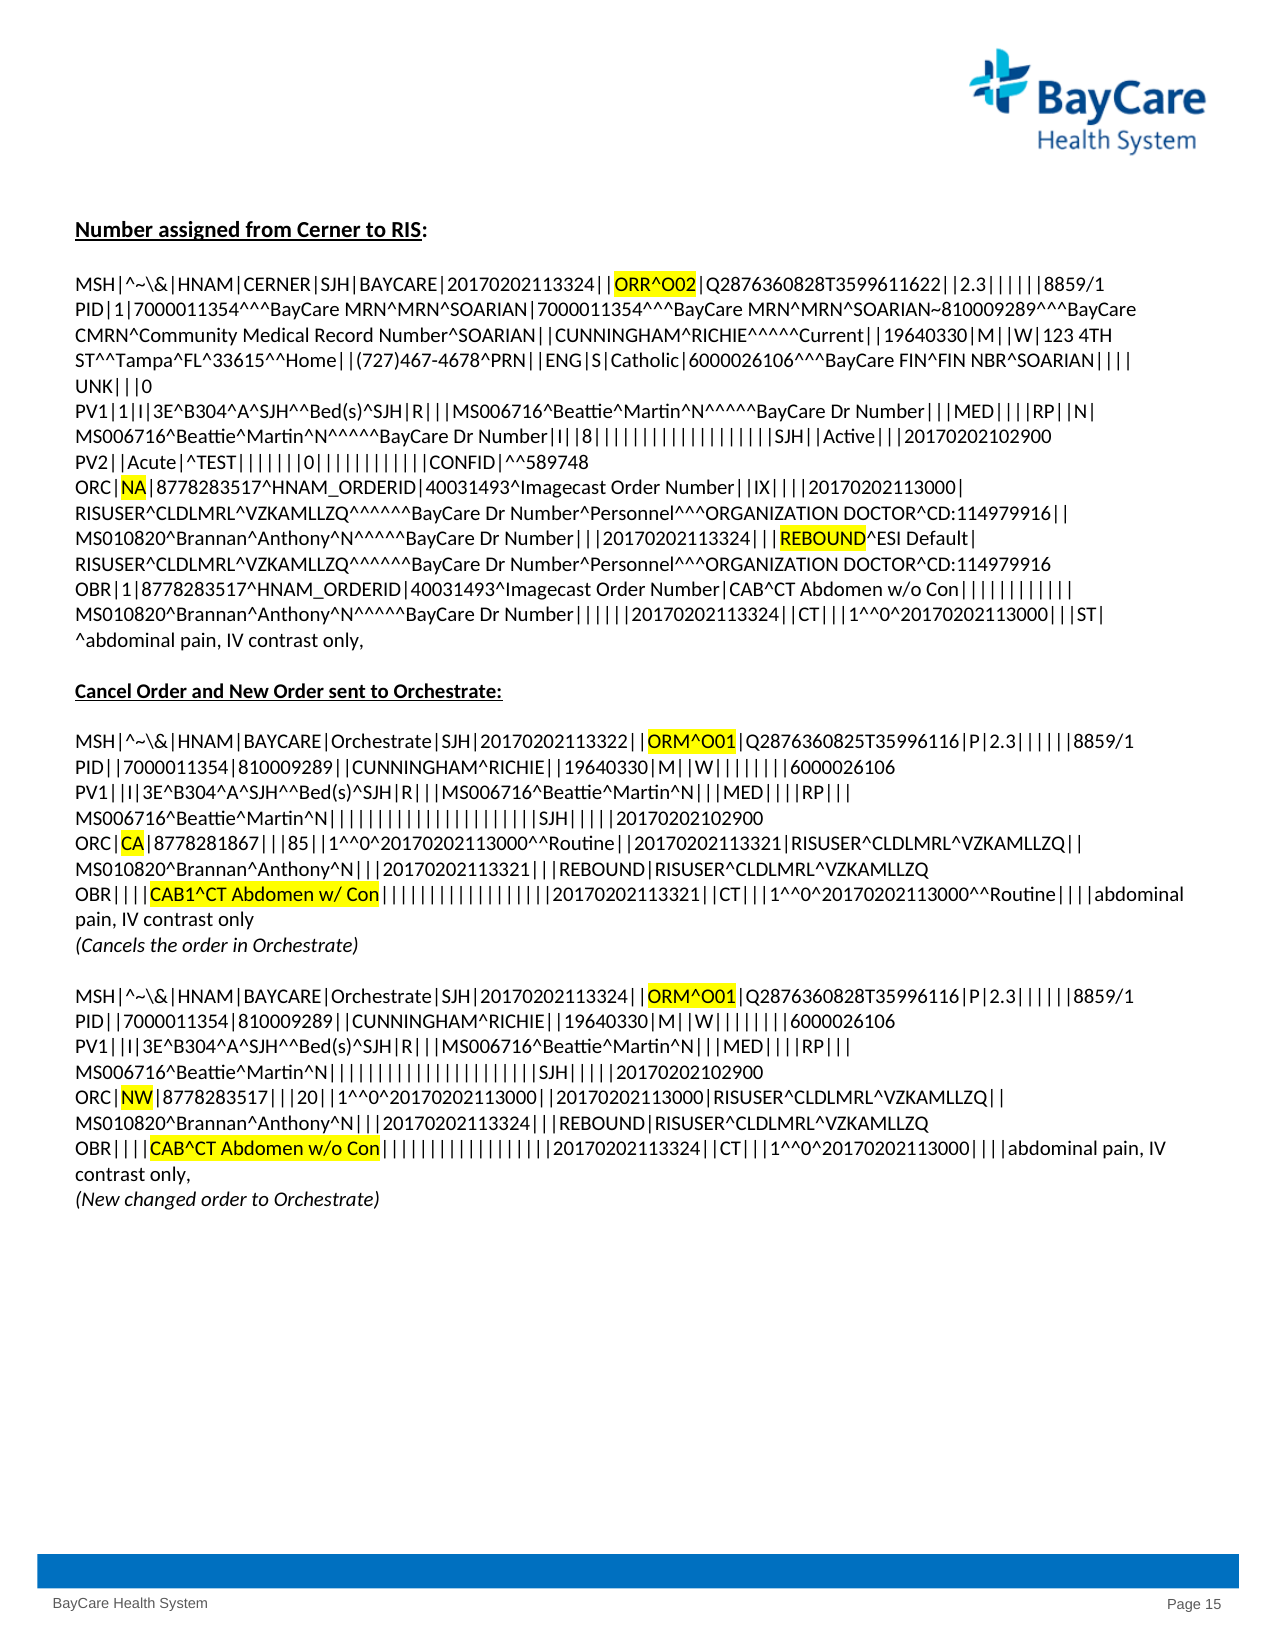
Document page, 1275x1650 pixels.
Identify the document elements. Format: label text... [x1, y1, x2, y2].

text PID||7000011354|810009289||CUNNINGHAM^RICHIE||19640330|M||W||||||||6000026106 [75, 1008, 1200, 1034]
text PID|1|7000011354^^^BayCare MRN^MRN^SOARIAN|7000011354^^^BayCare MRN^MRN^SOARIAN~810009289^^^BayCare CMRN^Community Medical Record Number^SOARIAN||CUNNINGHAM^RICHIE^^^^^Current||19640330|M||W|123 4TH ST^^Tampa^FL^33615^^Home||(727)467-4678^PRN||ENG|S|Catholic|6000026106^^^BayCare FIN^FIN NBR^SOARIAN||||UNK|||0 [75, 297, 1200, 398]
text Number assigned from Cerner to RIS: [75, 215, 1200, 243]
text MSH|^~\&|HNAM|CERNER|SJH|BAYCARE|20170202113324||ORR^O02|Q2876360828T3599611622||2.3||||||8859/1 [75, 271, 614, 297]
text OBR|1|8778283517^HNAM_ORDERID|40031493^Imagecast Order Number|CAB^CT Abdomen w/o Con||||||||||||MS010820^Brannan^Anthony^N^^^^^BayCare Dr Number||||||20170202113324||CT|||1^^0^20170202113000|||ST|^abdominal pain, IV contrast only, [75, 576, 1200, 652]
text PV2||Acute|^TEST|||||||0||||||||||||CONFID|^^589748 [75, 449, 1200, 474]
text MSH|^~\&|HNAM|BAYCARE|Orchestrate|SJH|20170202113324||ORM^O01|Q2876360828T35996116|P|2.3||||||8859/1 [75, 983, 648, 1008]
text PV1||I|3E^B304^A^SJH^^Bed(s)^SJH|R|||MS006716^Beattie^Martin^N|||MED||||RP|||MS006716^Beattie^Martin^N||||||||||||||||||||||SJH|||||20170202102900 [75, 779, 1200, 830]
text MSH|^~\&|HNAM|BAYCARE|Orchestrate|SJH|20170202113322||ORM^O01|Q2876360825T35996116|P|2.3||||||8859/1 [75, 729, 648, 754]
text MSH|^~\&|HNAM|CERNER|SJH|BAYCARE|20170202113324||ORR^O02|Q2876360828T3599611622||2.3||||||8859/1 [696, 271, 1200, 297]
text ORC|NW|8778283517|||20||1^^0^20170202113000||20170202113000|RISUSER^CLDLMRL^VZKAMLLZQ||MS010820^Brannan^Anthony^N|||20170202113324|||REBOUND|RISUSER^CLDLMRL^VZKAMLLZQ [75, 1084, 1200, 1135]
text MSH|^~\&|HNAM|BAYCARE|Orchestrate|SJH|20170202113324||ORM^O01|Q2876360828T35996116|P|2.3||||||8859/1 [736, 983, 1200, 1008]
text (Cancels the order in Orchestrate) [75, 932, 1200, 957]
text ORC|CA|8778281867|||85||1^^0^20170202113000^^Routine||20170202113321|RISUSER^CLDLMRL^VZKAMLLZQ||MS010820^Brannan^Anthony^N|||20170202113321|||REBOUND|RISUSER^CLDLMRL^VZKAMLLZQ [75, 830, 1200, 881]
text PV1||I|3E^B304^A^SJH^^Bed(s)^SJH|R|||MS006716^Beattie^Martin^N|||MED||||RP|||MS006716^Beattie^Martin^N||||||||||||||||||||||SJH|||||20170202102900 [75, 1034, 1200, 1084]
text OBR||||CAB1^CT Abdomen w/ Con||||||||||||||||||20170202113321||CT|||1^^0^20170202113000^^Routine||||abdominal pain, IV contrast only [75, 881, 1200, 932]
text Cancel Order and New Order sent to Orchestrate: [75, 678, 1200, 703]
text PV1|1|I|3E^B304^A^SJH^^Bed(s)^SJH|R|||MS006716^Beattie^Martin^N^^^^^BayCare Dr Number|||MED||||RP||N|MS006716^Beattie^Martin^N^^^^^BayCare Dr Number|I||8|||||||||||||||||||SJH||Active|||20170202102900 [75, 398, 1200, 449]
text PID||7000011354|810009289||CUNNINGHAM^RICHIE||19640330|M||W||||||||6000026106 [75, 754, 1200, 779]
text (New changed order to Orchestrate) [75, 1186, 1200, 1212]
text ORC|NA|8778283517^HNAM_ORDERID|40031493^Imagecast Order Number||IX||||20170202113000|RISUSER^CLDLMRL^VZKAMLLZQ^^^^^^BayCare Dr Number^Personnel^^^ORGANIZATION DOCTOR^CD:114979916||MS010820^Brannan^Anthony^N^^^^^BayCare Dr Number|||20170202113324|||REBOUND^ESI Default|RISUSER^CLDLMRL^VZKAMLLZQ^^^^^^BayCare Dr Number^Personnel^^^ORGANIZATION DOCTOR^CD:114979916 [75, 474, 1200, 576]
picture [951, 37, 1233, 168]
text MSH|^~\&|HNAM|BAYCARE|Orchestrate|SJH|20170202113322||ORM^O01|Q2876360825T35996116|P|2.3||||||8859/1 [736, 729, 1200, 754]
text OBR||||CAB^CT Abdomen w/o Con||||||||||||||||||20170202113324||CT|||1^^0^20170202113000||||abdominal pain, IV contrast only, [75, 1135, 1200, 1186]
